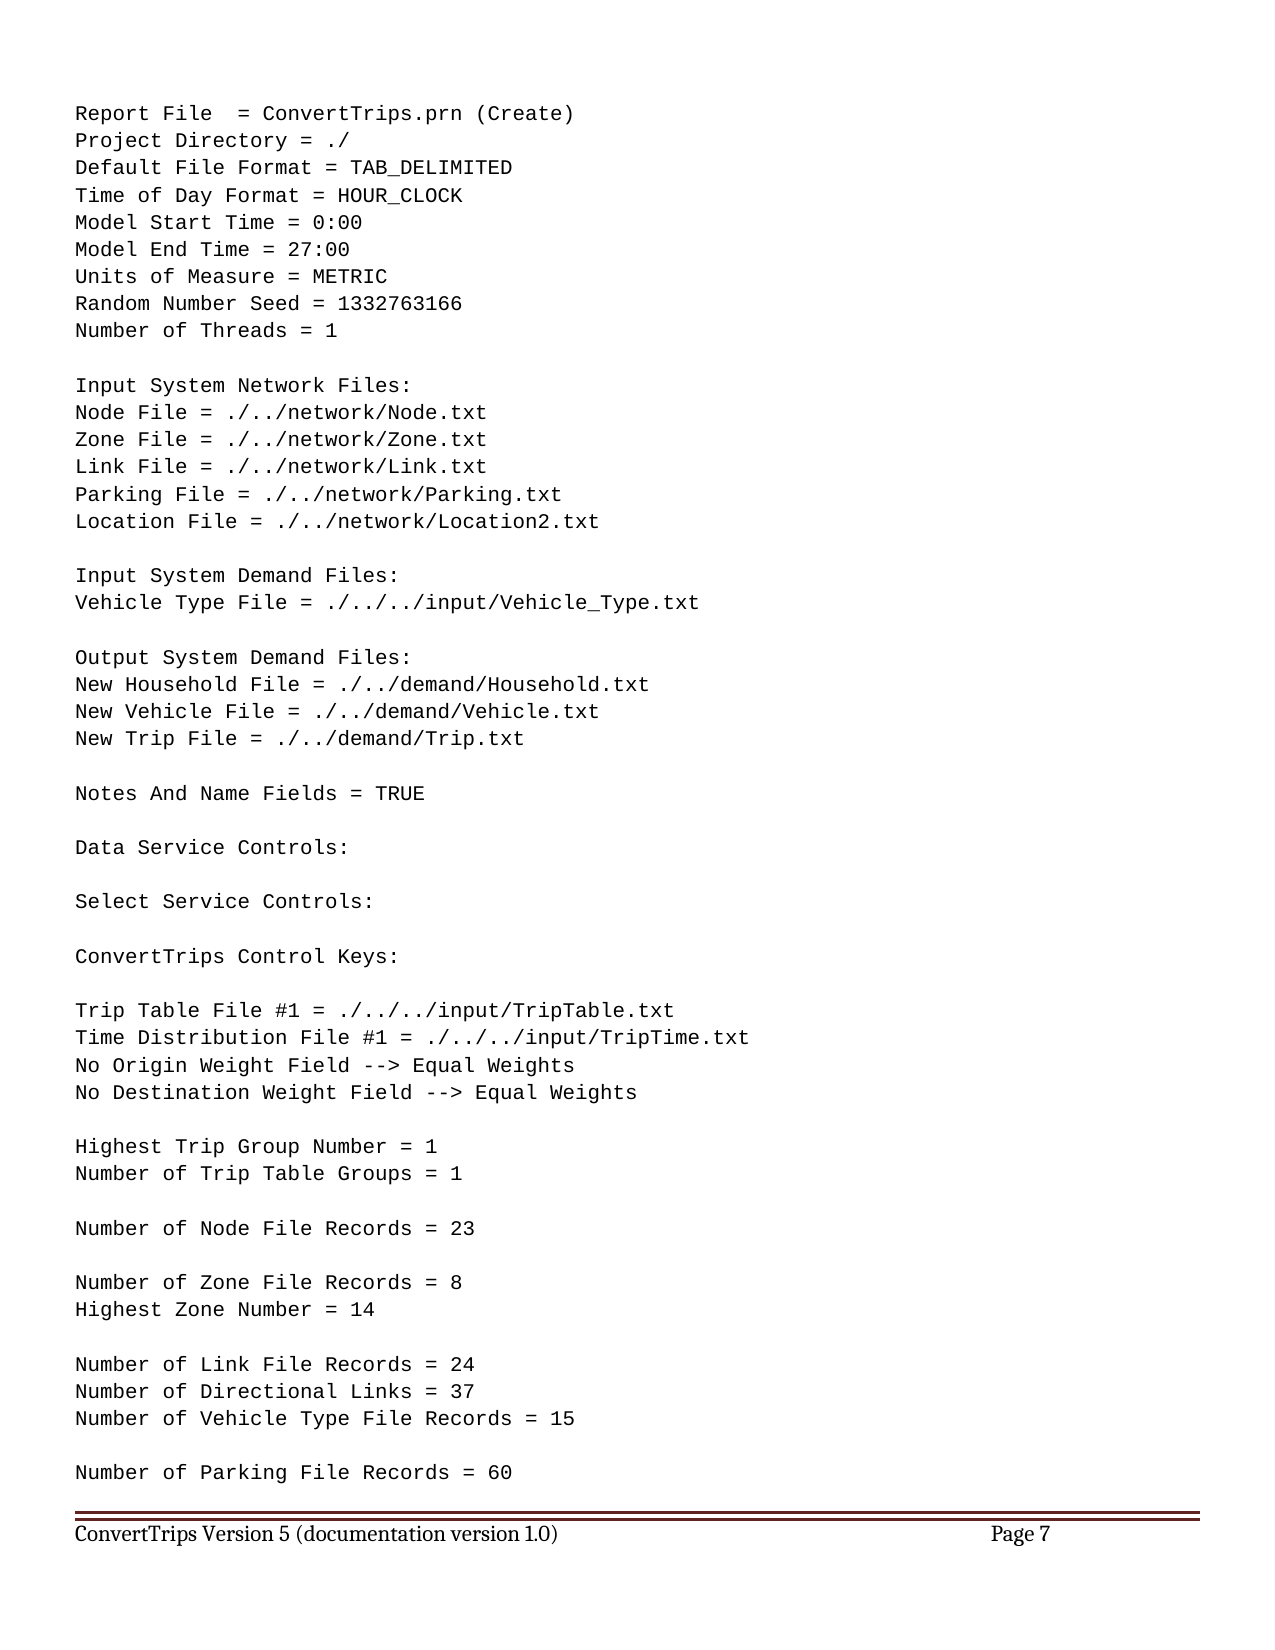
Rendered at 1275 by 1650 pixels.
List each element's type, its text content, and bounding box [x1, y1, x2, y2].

text Report File = ConvertTrips.prn (Create) [75, 103, 1200, 127]
text Input System Network Files: [75, 375, 1200, 398]
text Node File = ./../network/Node.txt [75, 402, 1200, 426]
text Number of Directional Links = 37 [75, 1381, 1200, 1404]
text Trip Table File #1 = ./../../input/TripTable.txt [75, 1000, 1200, 1024]
text Model End Time = 27:00 [75, 239, 1200, 263]
text New Trip File = ./../demand/Trip.txt [75, 728, 1200, 752]
text Output System Demand Files: [75, 647, 1200, 670]
text Highest Zone Number = 14 [75, 1299, 1200, 1323]
text Data Service Controls: [75, 837, 1200, 861]
text No Origin Weight Field --> Equal Weights [75, 1054, 1200, 1078]
text Model Start Time = 0:00 [75, 212, 1200, 235]
text Parking File = ./../network/Parking.txt [75, 484, 1200, 507]
text Default File Format = TAB_DELIMITED [75, 157, 1200, 181]
text Number of Trip Table Groups = 1 [75, 1163, 1200, 1187]
text Time Distribution File #1 = ./../../input/TripTime.txt [75, 1027, 1200, 1051]
text Number of Node File Records = 23 [75, 1218, 1200, 1241]
text Units of Measure = METRIC [75, 266, 1200, 290]
text Zone File = ./../network/Zone.txt [75, 429, 1200, 453]
text Notes And Name Fields = TRUE [75, 783, 1200, 806]
text Number of Zone File Records = 8 [75, 1272, 1200, 1296]
text Vehicle Type File = ./../../input/Vehicle_Type.txt [75, 592, 1200, 616]
text ConvertTrips Control Keys: [75, 946, 1200, 969]
text Link File = ./../network/Link.txt [75, 456, 1200, 480]
text Number of Link File Records = 24 [75, 1354, 1200, 1377]
text Random Number Seed = 1332763166 [75, 293, 1200, 317]
text No Destination Weight Field --> Equal Weights [75, 1082, 1200, 1105]
text Number of Parking File Records = 60 [75, 1462, 1200, 1486]
text Project Directory = ./ [75, 130, 1200, 154]
text Highest Trip Group Number = 1 [75, 1136, 1200, 1160]
text Number of Vehicle Type File Records = 15 [75, 1408, 1200, 1432]
text Number of Threads = 1 [75, 321, 1200, 344]
text Select Service Controls: [75, 891, 1200, 915]
text Time of Day Format = HOUR_CLOCK [75, 184, 1200, 208]
text New Household File = ./../demand/Household.txt [75, 674, 1200, 698]
text Input System Demand Files: [75, 565, 1200, 589]
text Location File = ./../network/Location2.txt [75, 511, 1200, 534]
text New Vehicle File = ./../demand/Vehicle.txt [75, 701, 1200, 725]
